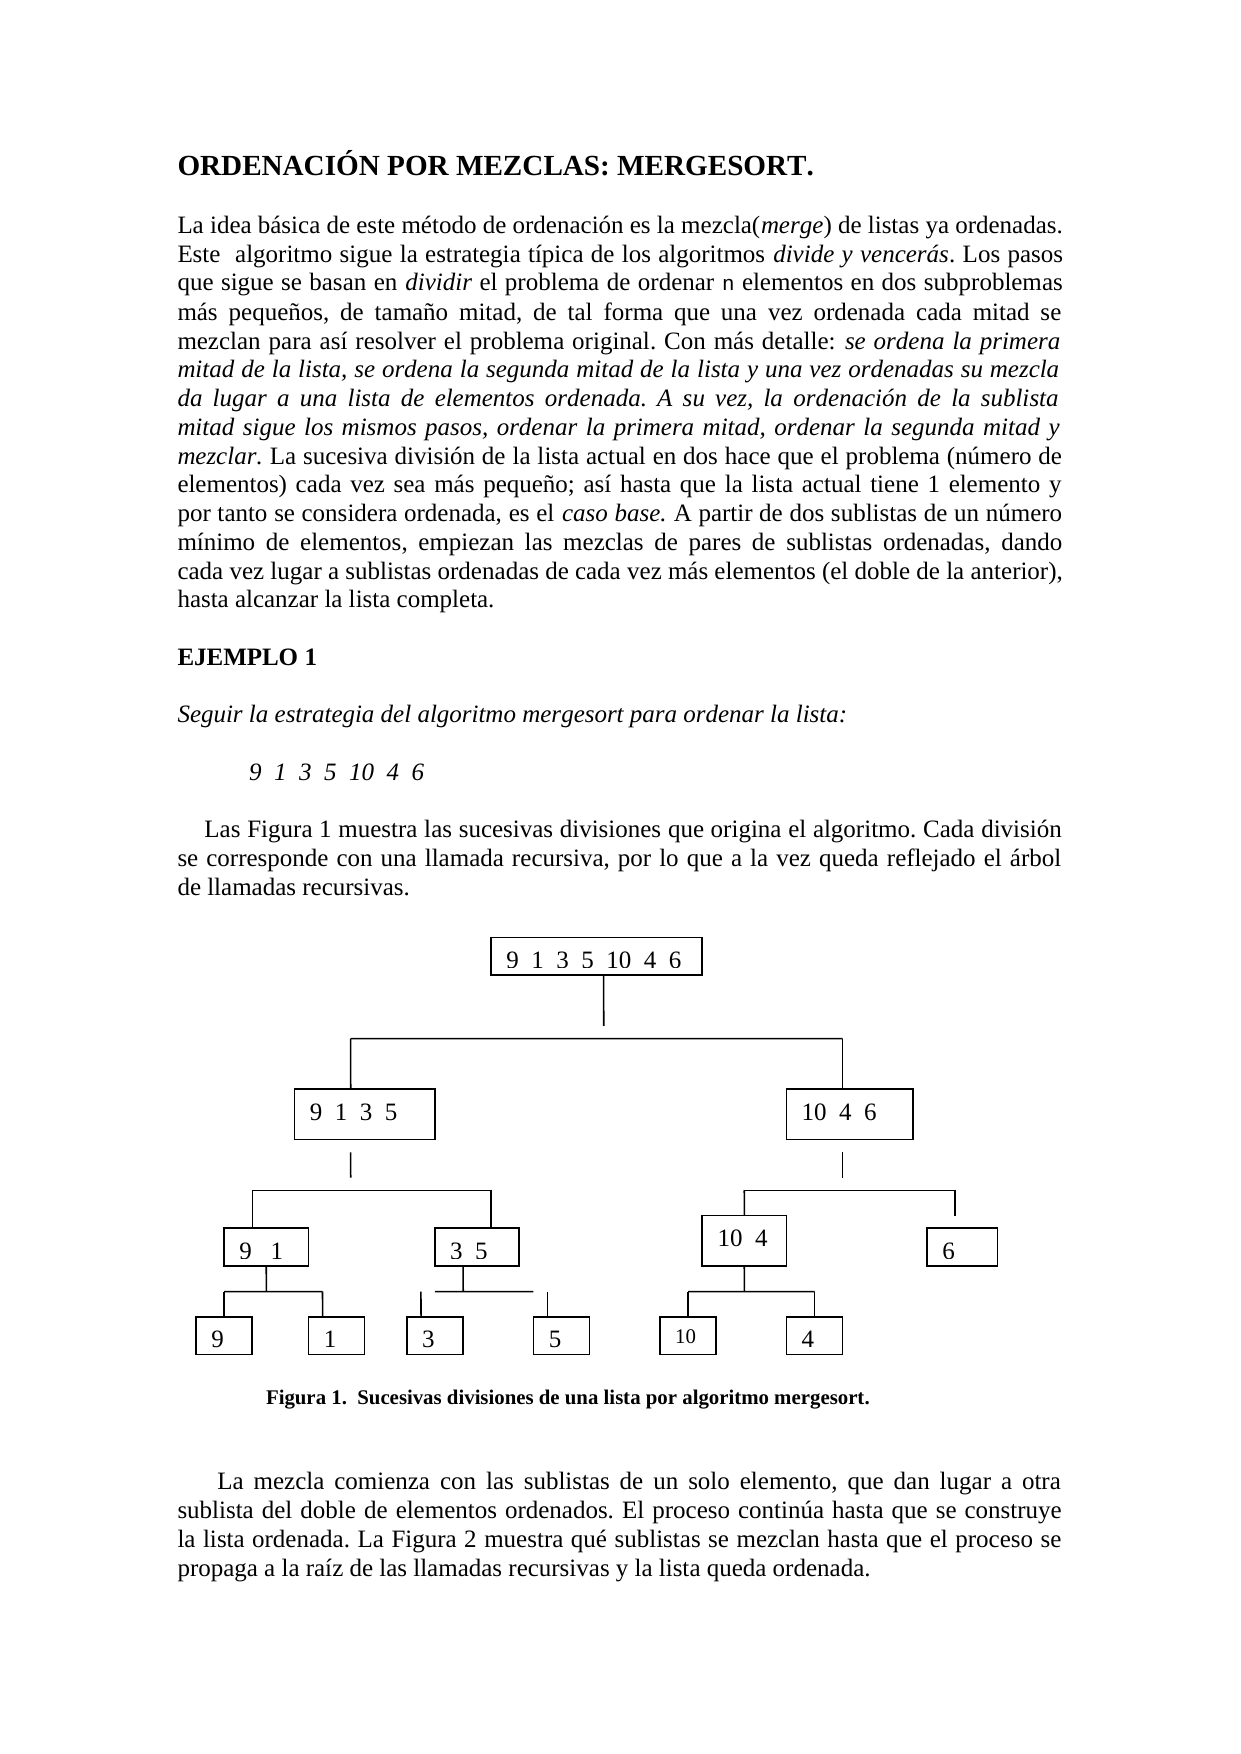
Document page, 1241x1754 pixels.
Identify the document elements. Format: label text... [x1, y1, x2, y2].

text La mezcla comienza con las sublistas de un solo elemento, que dan lugar a otra sublista del doble de elementos ordenados. El proceso continúa hasta que se construye la lista ordenada. La Figura 2 muestra qué sublistas se mezclan hasta que el proceso se propaga a la raíz de las llamadas recursivas y la lista queda ordenada. [177, 1466, 1063, 1581]
text 9 1 3 5 10 4 6 [177, 757, 1063, 786]
text Figura 1. Sucesivas divisiones de una lista por algoritmo mergesort. [177, 1385, 1063, 1409]
text Las Figura 1 muestra las sucesivas divisiones que origina el algoritmo. Cada división se corresponde con una llamada recursiva, por lo que a la vez queda reflejado el árbol de llamadas recursivas. [177, 814, 1063, 901]
text EJEMPLO 1 [177, 642, 1063, 671]
text ORDENACIÓN POR MEZCLAS: MERGESORT. [177, 148, 1063, 181]
text La idea básica de este método de ordenación es la mezcla(merge) de listas ya ordenadas. Este algoritmo sigue la estrategia típica de los algoritmos divide y vencerás. Los pasos que sigue se basan en dividir el problema de ordenar n elementos en dos subproblemas más pequeños, de tamaño mitad, de tal forma que una vez ordenada cada mitad se mezclan para así resolver el problema original. Con más detalle: se ordena la primera mitad de la lista, se ordena la segunda mitad de la lista y una vez ordenadas su mezcla da lugar a una lista de elementos ordenada. A su vez, la ordenación de la sublista mitad sigue los mismos pasos, ordenar la primera mitad, ordenar la segunda mitad y mezclar. La sucesiva división de la lista actual en dos hace que el problema (número de elementos) cada vez sea más pequeño; así hasta que la lista actual tiene 1 elemento y por tanto se considera ordenada, es el caso base. A partir de dos sublistas de un número mínimo de elementos, empiezan las mezclas de pares de sublistas ordenadas, dando cada vez lugar a sublistas ordenadas de cada vez más elementos (el doble de la anterior), hasta alcanzar la lista completa. [177, 210, 1063, 613]
text Seguir la estrategia del algoritmo mergesort para ordenar la lista: [177, 699, 1063, 728]
